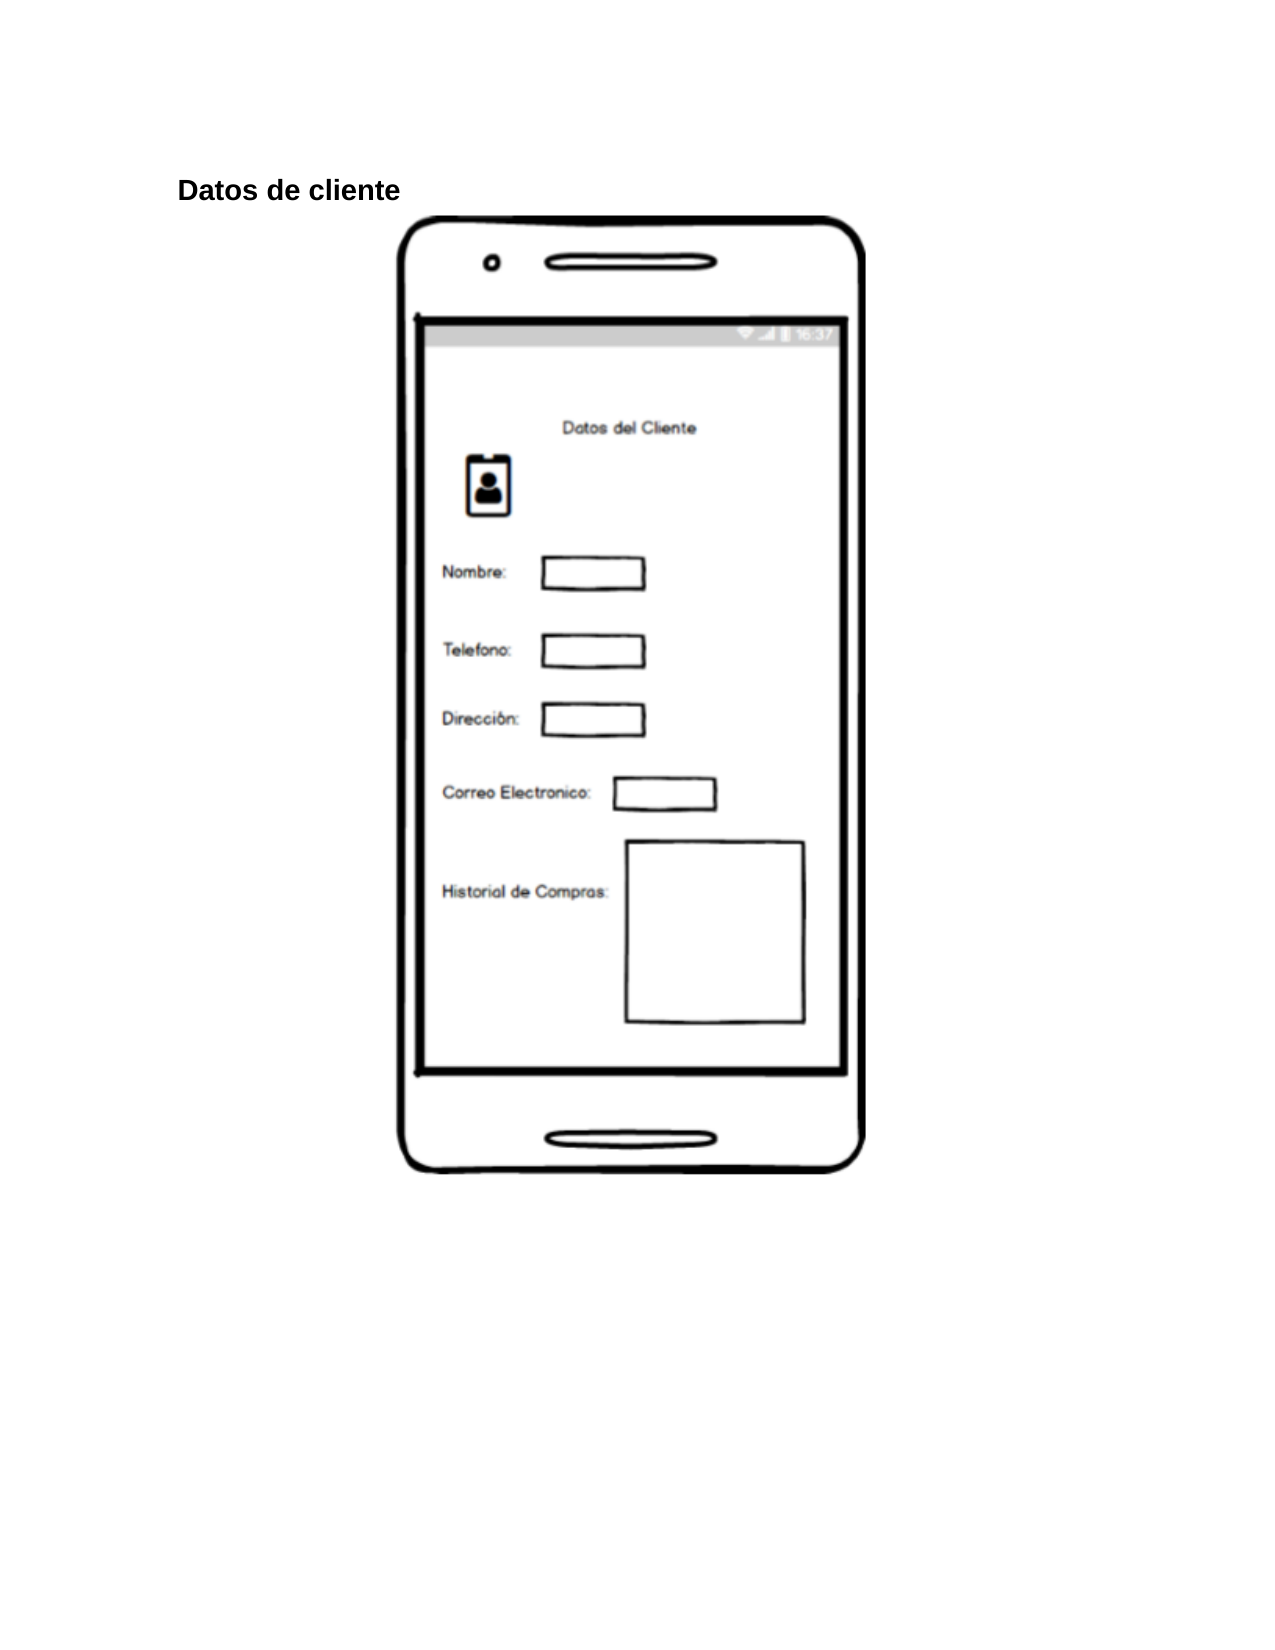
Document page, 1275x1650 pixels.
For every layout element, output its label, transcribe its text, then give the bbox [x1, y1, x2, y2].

subtitle Datos de cliente [177, 173, 1098, 206]
picture [370, 208, 905, 1187]
